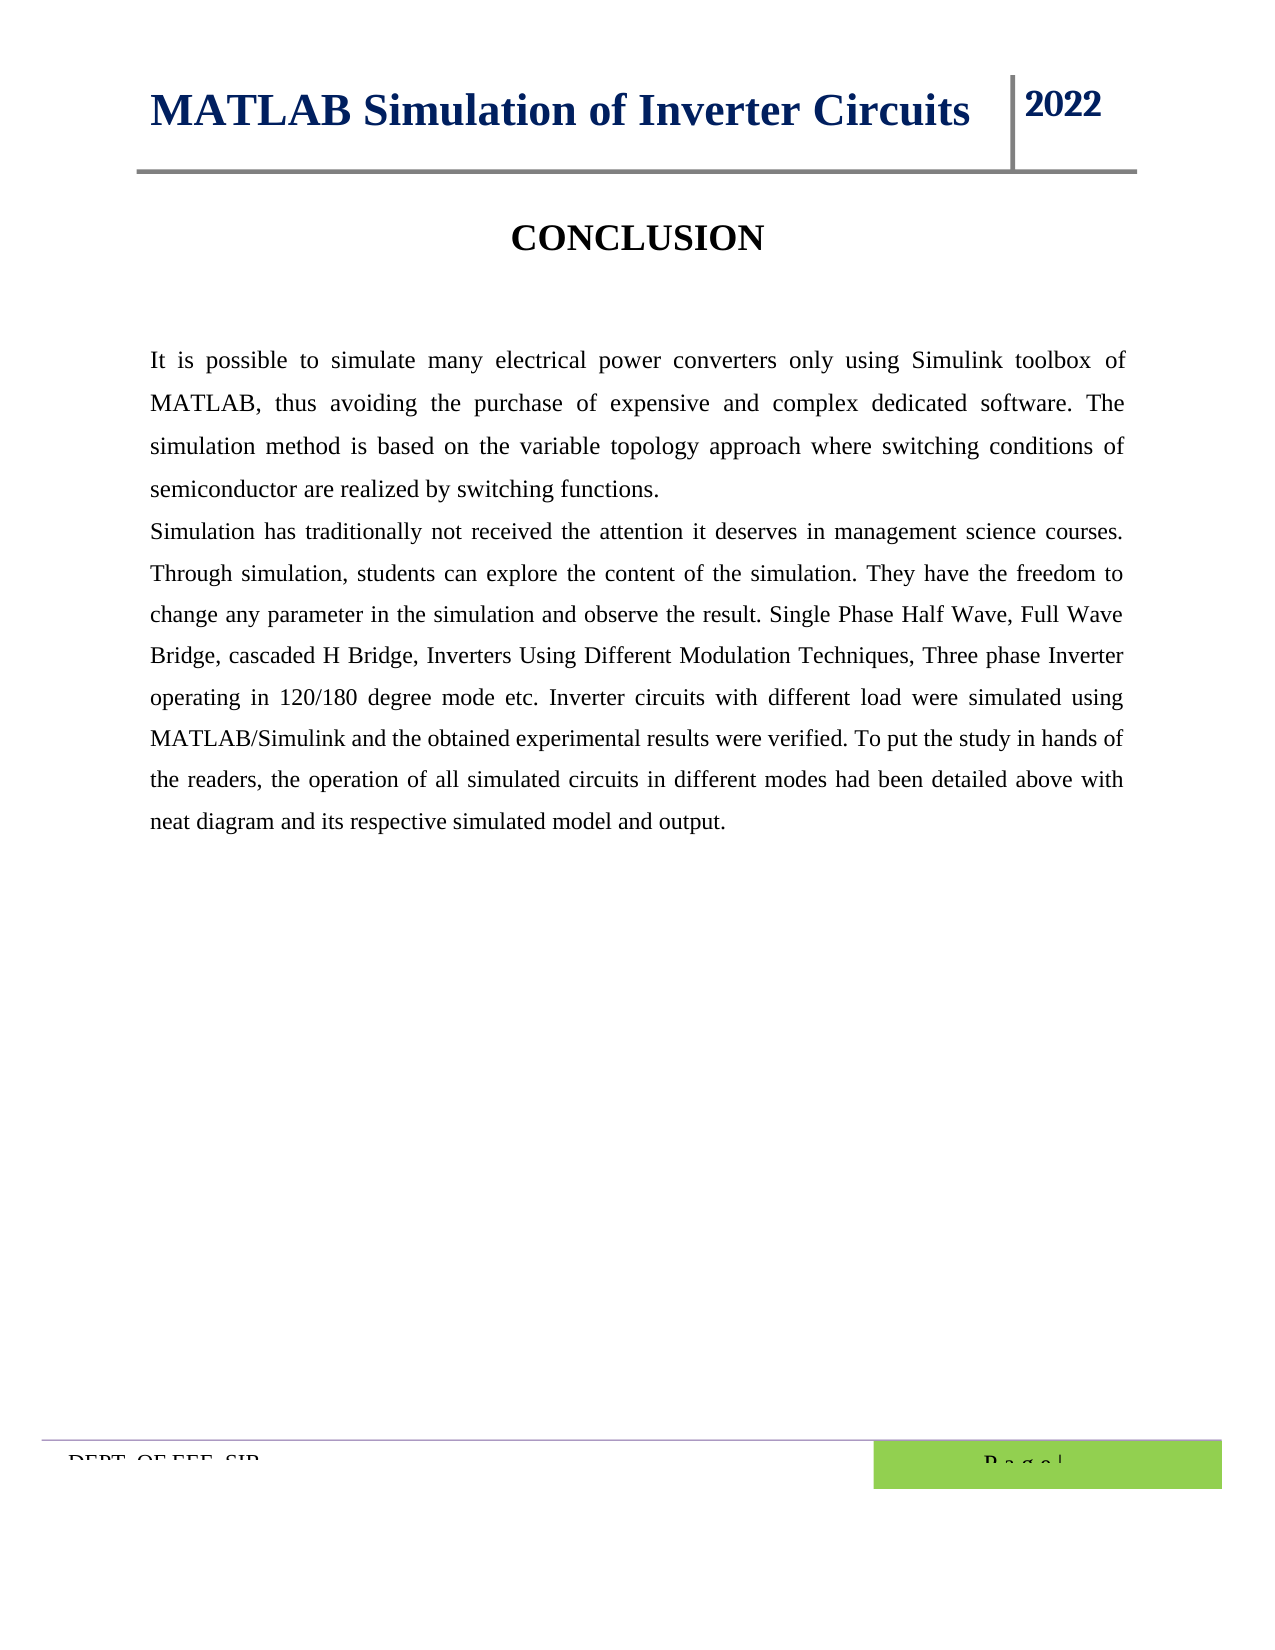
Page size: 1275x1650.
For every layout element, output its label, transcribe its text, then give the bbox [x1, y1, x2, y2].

text It is possible to simulate many electrical power converters only using Simulink toolbox of MATLAB, thus avoiding the purchase of expensive and complex dedicated software. The simulation method is based on the variable topology approach where switching conditions of semiconductor are realized by switching functions. [150, 345, 1126, 503]
text Simulation has traditionally not received the attention it deserves in management science courses. Through simulation, students can explore the content of the simulation. They have the freedom to change any parameter in the simulation and observe the result. Single Phase Half Wave, Full Wave Bridge, cascaded H Bridge, Inverters Using Different Modulation Techniques, Three phase Inverter operating in 120/180 degree mode etc. Inverter circuits with different load were simulated using MATLAB/Simulink and the obtained experimental results were verified. To put the study in hands of the readers, the operation of all simulated circuits in different modes had been detailed above with neat diagram and its respective simulated model and output. [150, 517, 1125, 834]
subtitle CONCLUSION [172, 216, 1103, 259]
